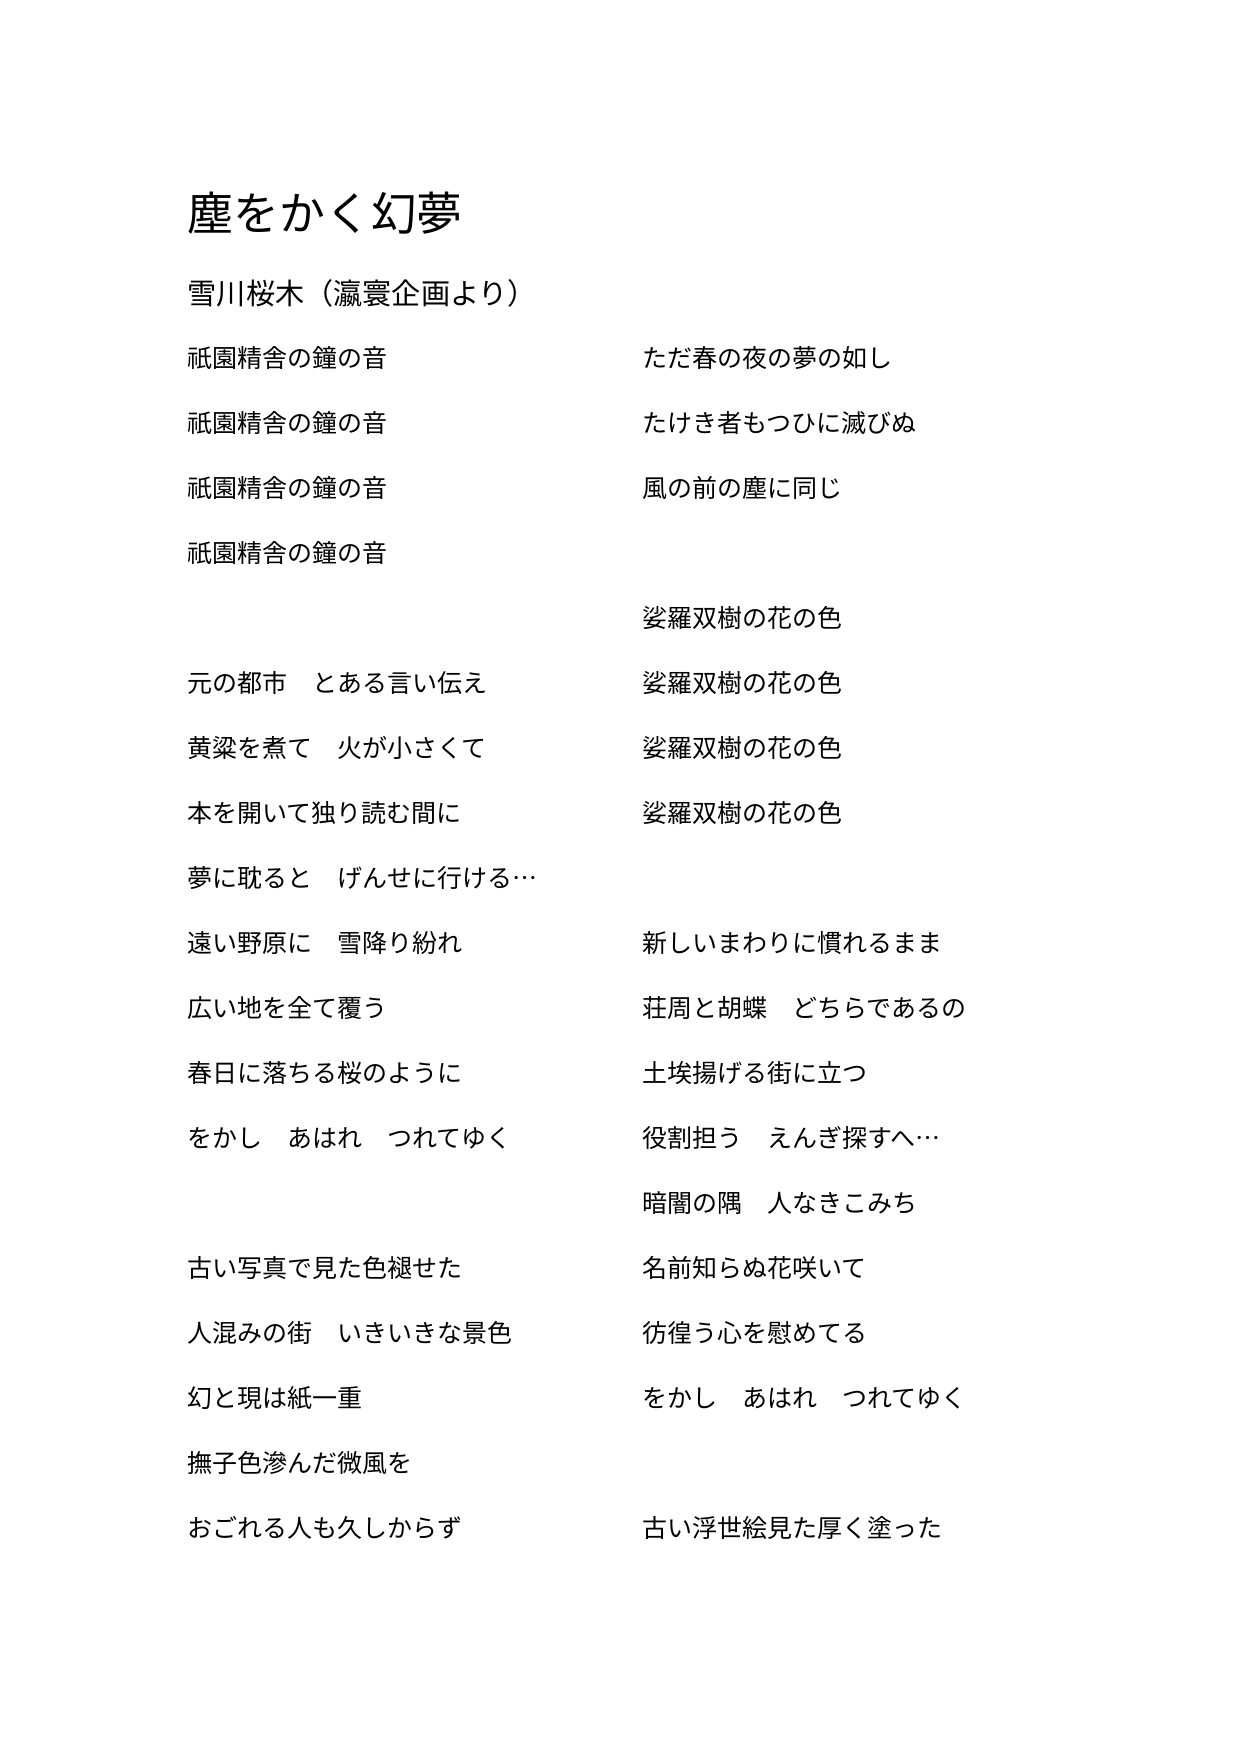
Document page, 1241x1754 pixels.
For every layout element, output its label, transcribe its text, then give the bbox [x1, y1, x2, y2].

text おごれる人も久しからず [187, 1494, 598, 1559]
text 土埃揚げる街に立つ [642, 1039, 1053, 1104]
text 娑羅双樹の花の色 [642, 584, 1053, 649]
text 名前知らぬ花咲いて [642, 1234, 1053, 1299]
text 荘周と胡蝶 どちらであるの [642, 974, 1053, 1039]
text 春日に落ちる桜のように [187, 1039, 598, 1104]
text 撫子色滲んだ微風を [187, 1429, 598, 1494]
text 新しいまわりに慣れるまま [642, 909, 1053, 974]
text 広い地を全て覆う [187, 974, 598, 1039]
text 娑羅双樹の花の色 [642, 714, 1053, 779]
text 風の前の塵に同じ [642, 454, 1053, 519]
text 幻と現は紙一重 [187, 1364, 598, 1429]
text 祇園精舎の鐘の音 [187, 454, 598, 519]
text をかし あはれ つれてゆく [187, 1104, 598, 1169]
text ただ春の夜の夢の如し [642, 324, 1053, 389]
text 古い浮世絵見た厚く塗った [642, 1494, 1053, 1559]
text 雪川桜木（瀛寰企画より） [187, 259, 1053, 324]
text 人混みの街 いきいきな景色 [187, 1299, 598, 1364]
text 遠い野原に 雪降り紛れ [187, 909, 598, 974]
text 彷徨う心を慰めてる [642, 1299, 1053, 1364]
text 祇園精舎の鐘の音 [187, 389, 598, 454]
text 娑羅双樹の花の色 [642, 649, 1053, 714]
text 暗闇の隅 人なきこみち [642, 1169, 1053, 1234]
text 娑羅双樹の花の色 [642, 779, 1053, 844]
text 祇園精舎の鐘の音 [187, 519, 598, 584]
text 古い写真で見た色褪せた [187, 1234, 598, 1299]
text 祇園精舎の鐘の音 [187, 324, 598, 389]
text 夢に耽ると げんせに行ける… [187, 844, 598, 909]
text たけき者もつひに滅びぬ [642, 389, 1053, 454]
text 塵をかく幻夢 [187, 162, 1053, 259]
text 黄粱を煮て 火が小さくて [187, 714, 598, 779]
text 役割担う えんぎ探すへ… [642, 1104, 1053, 1169]
text 元の都市 とある言い伝え [187, 649, 598, 714]
text をかし あはれ つれてゆく [642, 1364, 1053, 1429]
text 本を開いて独り読む間に [187, 779, 598, 844]
